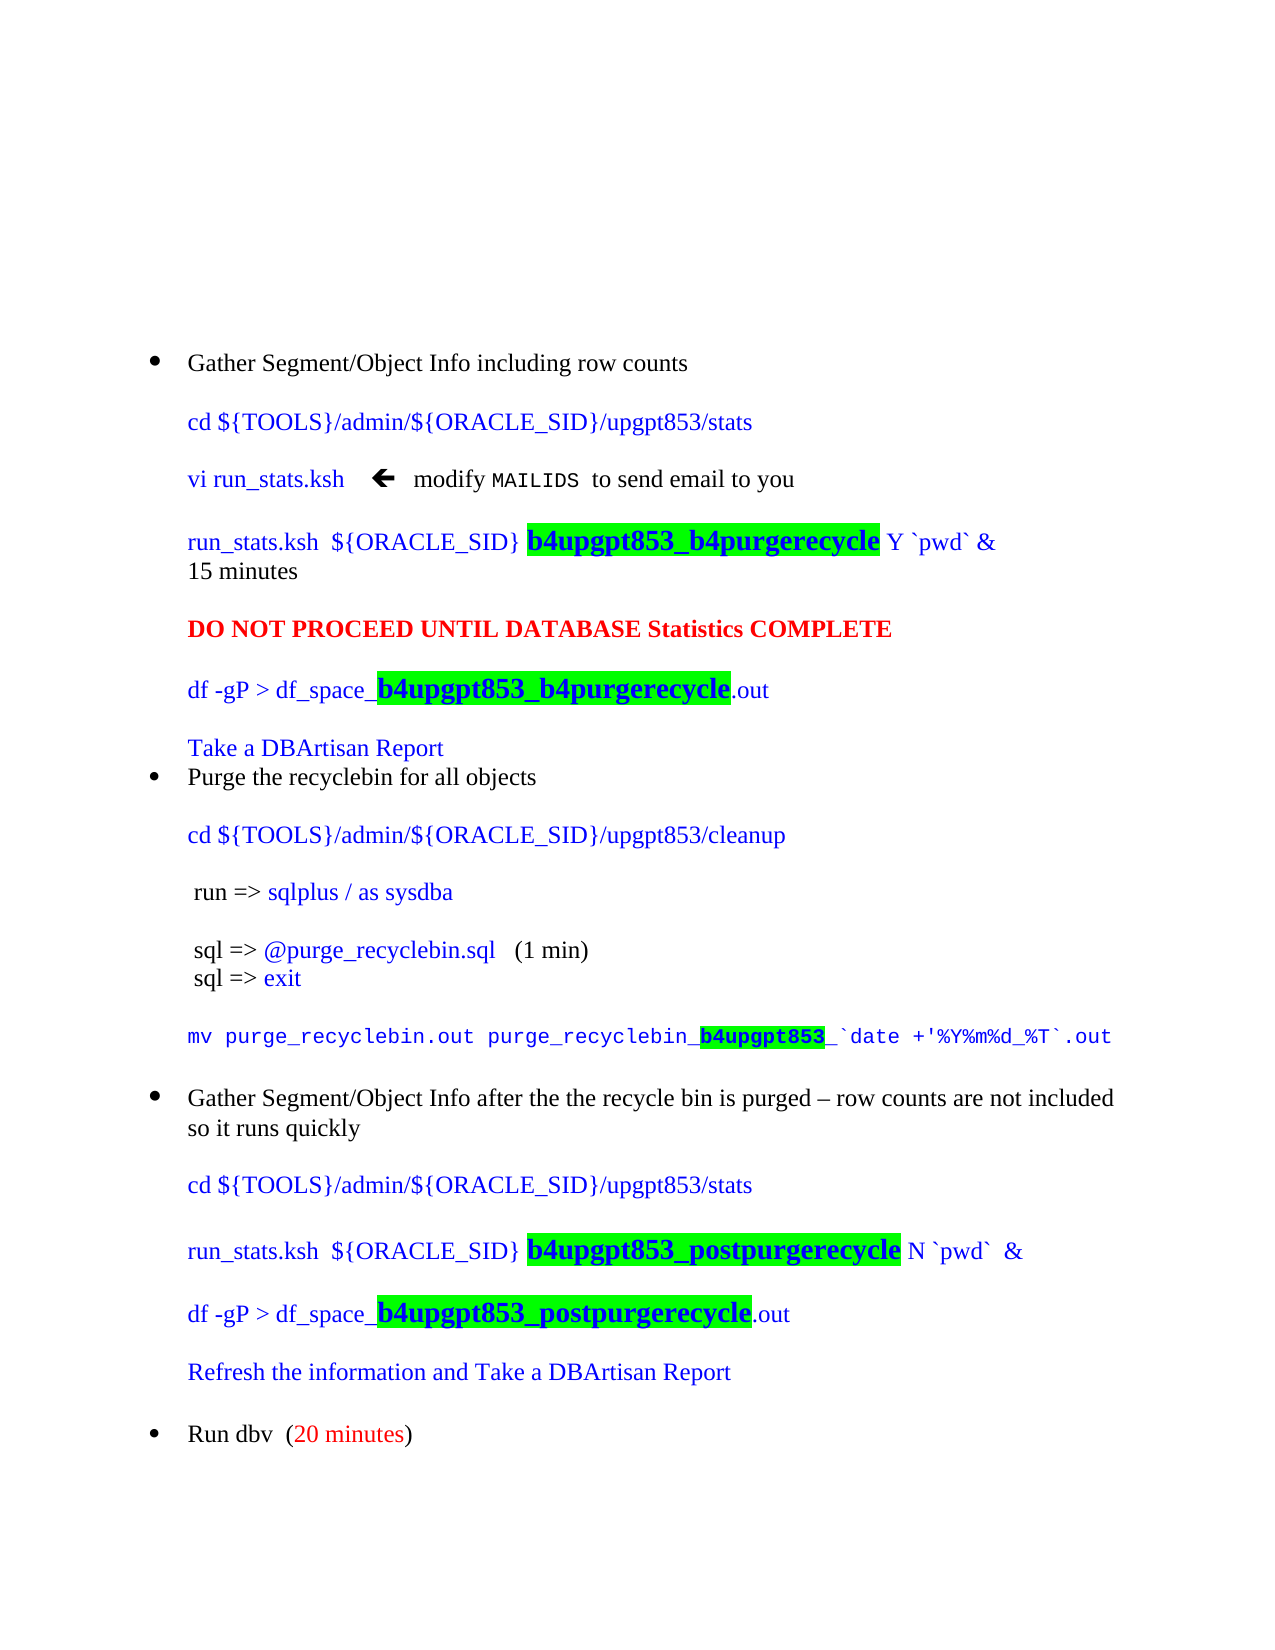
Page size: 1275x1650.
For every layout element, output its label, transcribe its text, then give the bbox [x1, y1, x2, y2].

text df -gP > df_space_b4upgpt853_postpurgerecycle.out [150, 1295, 377, 1328]
text cd ${TOOLS}/admin/${ORACLE_SID}/upgpt853/stats [187, 407, 1125, 436]
text DO NOT PROCEED UNTIL DATABASE Statistics COMPLETE [150, 614, 1125, 642]
text cd ${TOOLS}/admin/${ORACLE_SID}/upgpt853/stats [187, 1170, 1125, 1199]
text df -gP > df_space_b4upgpt853_b4purgerecycle.out [731, 671, 1125, 705]
text run_stats.ksh ${ORACLE_SID} b4upgpt853_postpurgerecycle N `pwd` & [187, 1232, 1125, 1266]
text cd ${TOOLS}/admin/${ORACLE_SID}/upgpt853/cleanup [187, 820, 1125, 848]
list Run dbv (20 minutes) [150, 1419, 1125, 1448]
text 15 minutes [150, 556, 1125, 585]
text run_stats.ksh ${ORACLE_SID} b4upgpt853_b4purgerecycle Y `pwd` & [187, 523, 527, 556]
text run => sqlplus / as sysdba [150, 877, 1125, 906]
text run_stats.ksh ${ORACLE_SID} b4upgpt853_b4purgerecycle Y `pwd` & [880, 523, 1125, 556]
list Purge the recyclebin for all objects [150, 762, 1125, 791]
text sql => @purge_recyclebin.sql (1 min) [150, 935, 1125, 963]
text df -gP > df_space_b4upgpt853_b4purgerecycle.out [150, 671, 377, 705]
text df -gP > df_space_b4upgpt853_postpurgerecycle.out [752, 1295, 1125, 1328]
text vi run_stats.ksh modify MAILIDS to send email to you [187, 464, 1125, 494]
text Refresh the information and Take a DBArtisan Report [187, 1357, 1125, 1386]
list Gather Segment/Object Info including row counts [150, 348, 1125, 378]
text sql => exit [150, 963, 1125, 992]
text Take a DBArtisan Report [187, 733, 1125, 762]
text mv purge_recyclebin.out purge_recyclebin_b4upgpt853_`date +'%Y%m%d_%T`.out [187, 1026, 700, 1049]
text mv purge_recyclebin.out purge_recyclebin_b4upgpt853_`date +'%Y%m%d_%T`.out [825, 1026, 1125, 1049]
list Gather Segment/Object Info after the the recycle bin is purged – row counts are not included so it runs quickly [150, 1083, 1125, 1141]
